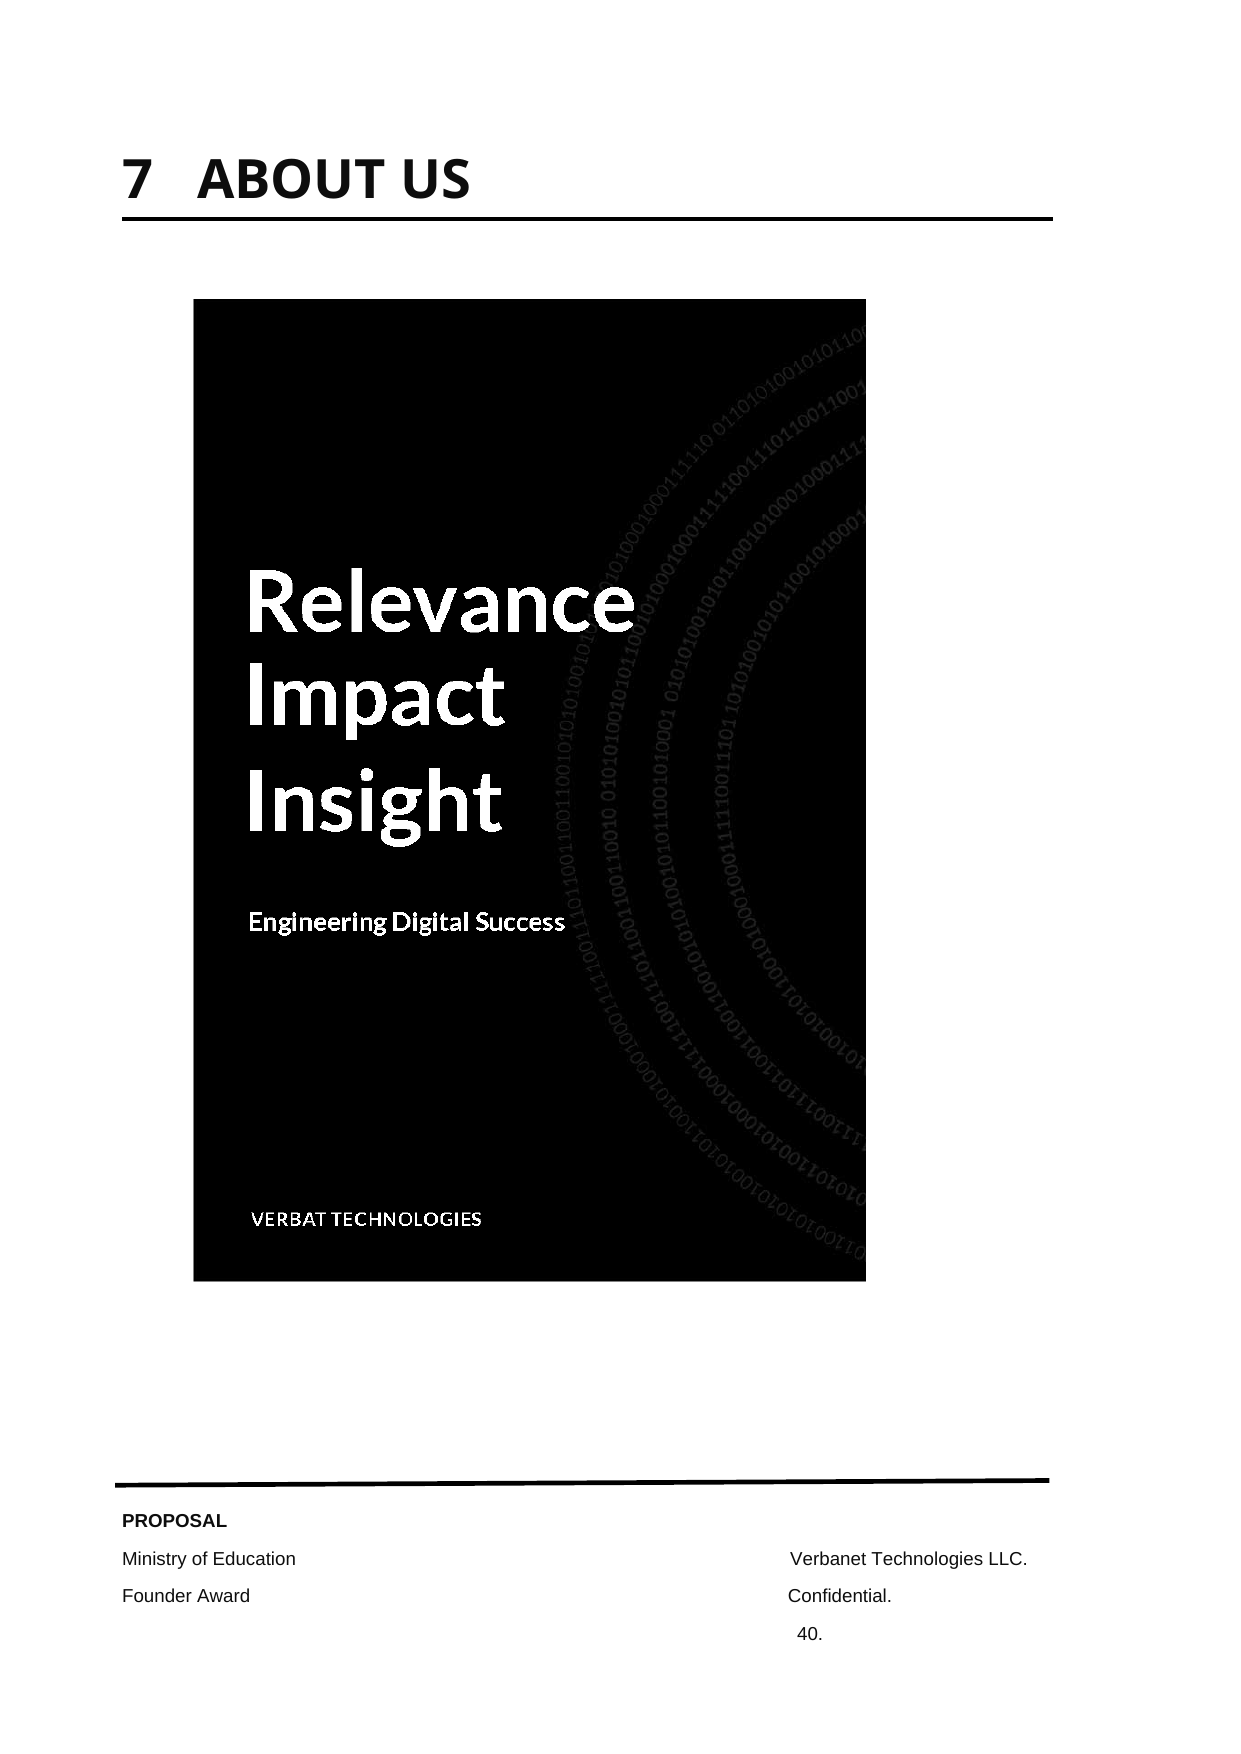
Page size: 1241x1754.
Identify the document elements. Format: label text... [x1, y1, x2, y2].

subtitle ABOUT US [122, 141, 1053, 217]
picture [154, 259, 905, 1321]
